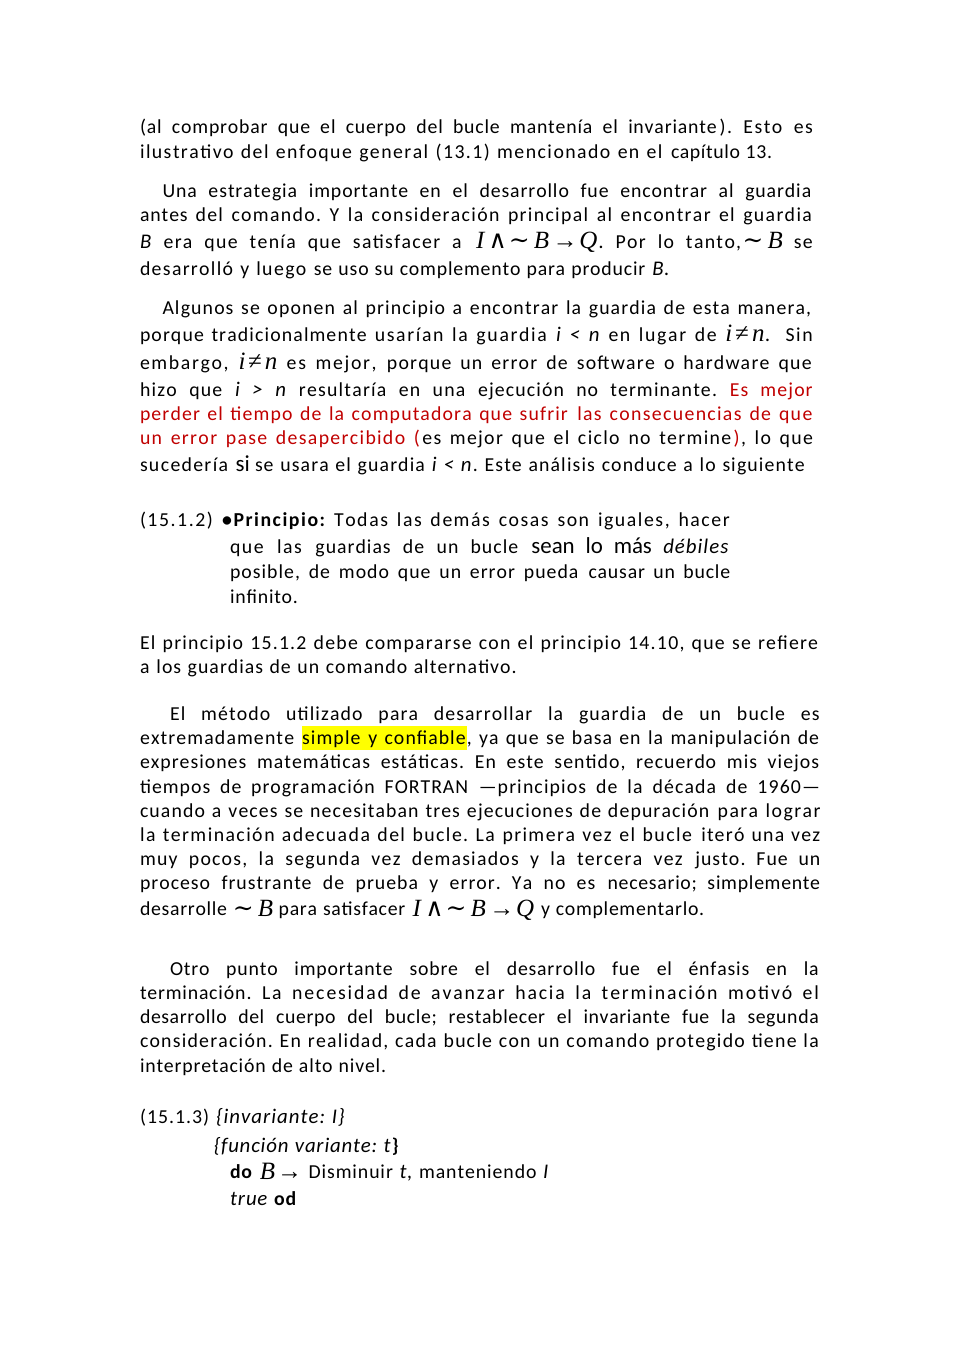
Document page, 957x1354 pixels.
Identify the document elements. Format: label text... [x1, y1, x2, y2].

text El método utilizado para desarrollar la guardia de un bucle es extremadamente simple y confiable, ya que se basa en la manipulación de expresiones matemáticas estáticas. En este sentido, recuerdo mis viejos tiempos de programación FORTRAN —principios de la década de 1960— cuando a veces se necesitaban tres ejecuciones de depuración para lograr la terminación adecuada del bucle. La primera vez el bucle iteró una vez muy pocos, la segunda vez demasiados y la tercera vez justo. Fue un proceso frustrante de prueba y error. Ya no es necesario; simplemente desarrolle para satisfacer y complementarlo. [140, 701, 820, 922]
text (15.1.2) •Principio: Todas las demás cosas son iguales, hacer que las guardias de un bucle sean lo más débiles posible, de modo que un error pueda causar un bucle infinito. [140, 507, 730, 608]
text Algunos se oponen al principio a encontrar la guardia de esta manera, porque tradicionalmente usarían la guardia i < n en lugar de . Sin embargo, es mejor, porque un error de software o hardware que hizo que i > n resultaría en una ejecución no terminante. Es mejor perder el tiempo de la computadora que sufrir las consecuencias de que un error pase desapercibido (es mejor que el ciclo no termine), lo que sucedería si se usara el guardia i < n. Este análisis conduce a lo siguiente [140, 295, 813, 477]
text Una estrategia importante en el desarrollo fue encontrar al guardia antes del comando. Y la consideración principal al encontrar el guardia B era que tenía que satisfacer a . Por lo tanto, se desarrolló y luego se uso su complemento para producir B. [140, 178, 813, 280]
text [140, 114, 813, 163]
text do Disminuir t, manteniendo I true od [230, 1158, 588, 1211]
text (15.1.3) {invariante: I} [140, 1103, 820, 1128]
text {función variante: t} [140, 1132, 820, 1158]
text El principio 15.1.2 debe compararse con el principio 14.10, que se refiere a los guardias de un comando alternativo. [140, 631, 820, 679]
text Otro punto importante sobre el desarrollo fue el énfasis en la terminación. La necesidad de avanzar hacia la terminación motivó el desarrollo del cuerpo del bucle; restablecer el invariante fue la segunda consideración. En realidad, cada bucle con un comando protegido tiene la interpretación de alto nivel. [140, 956, 820, 1077]
